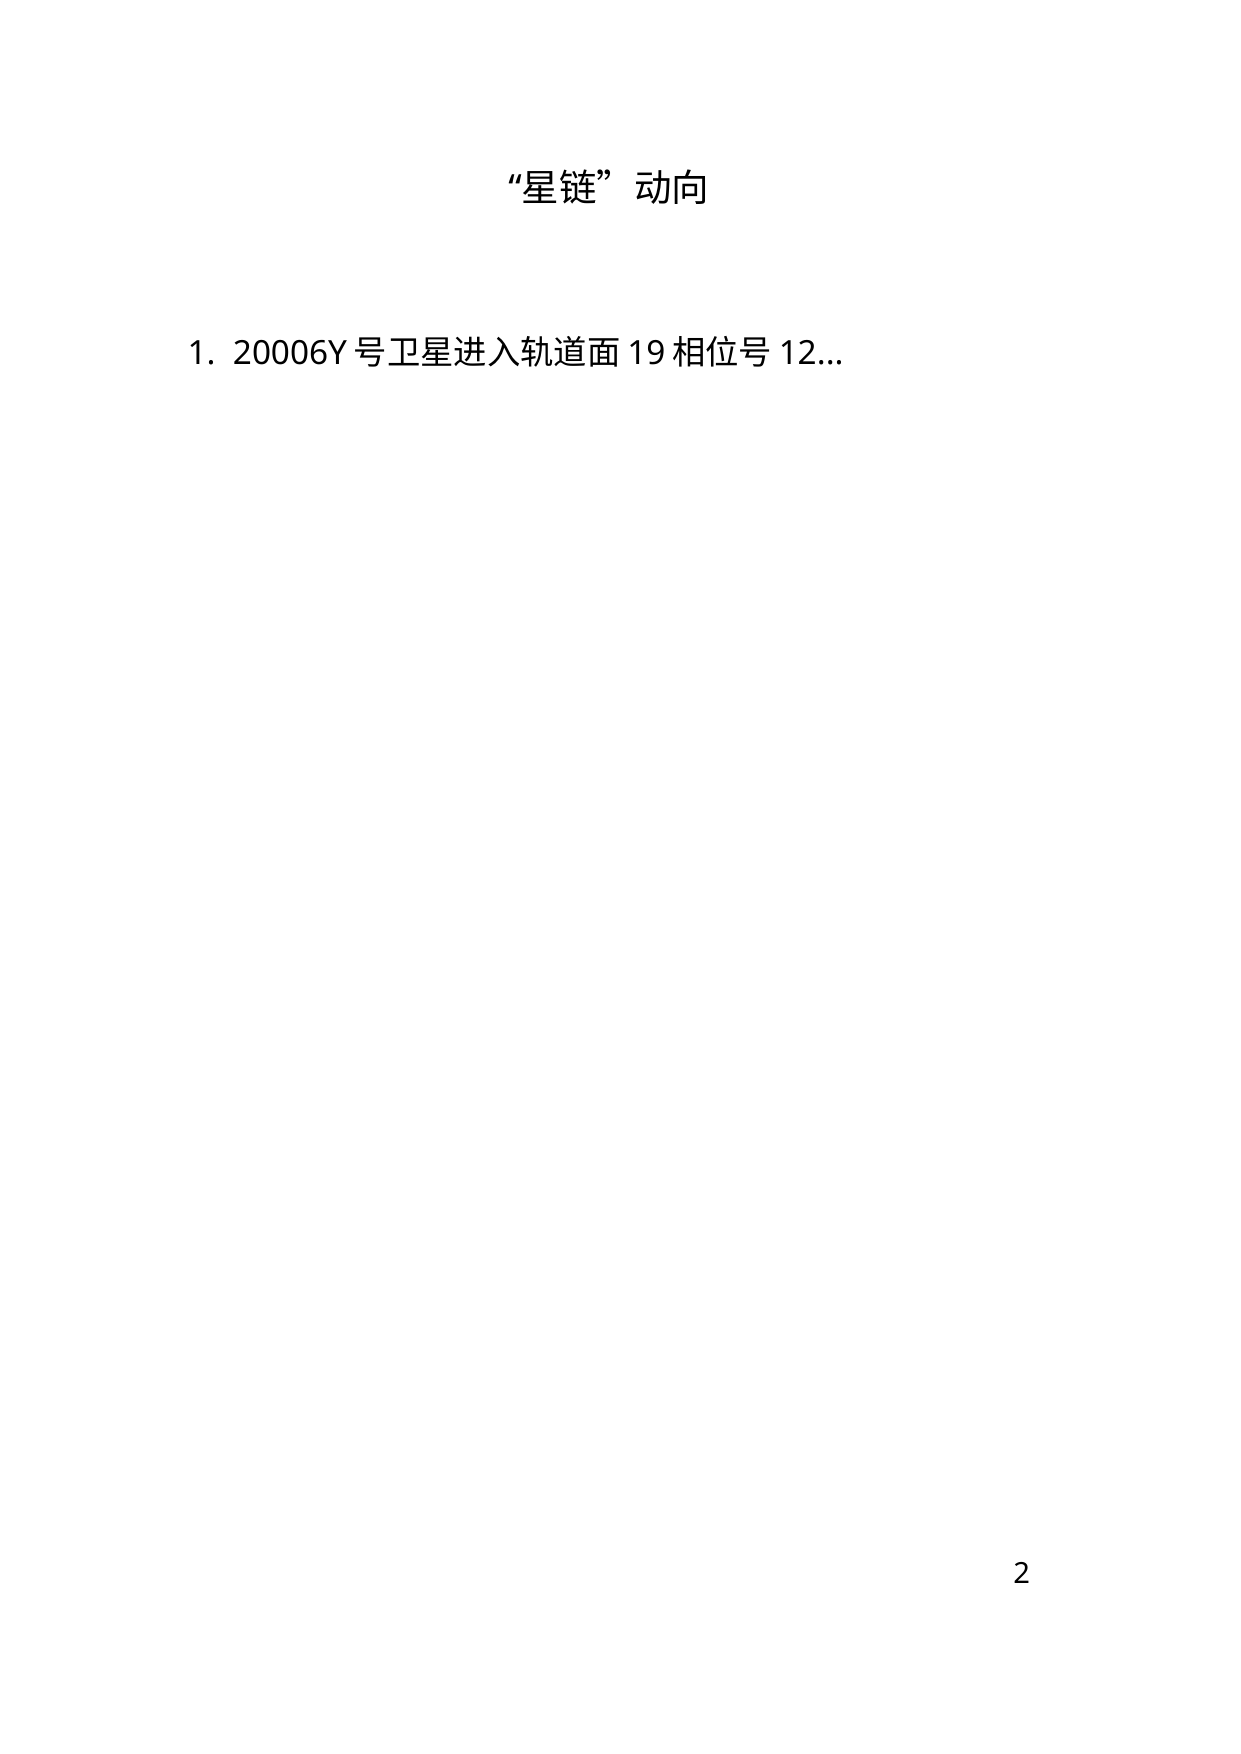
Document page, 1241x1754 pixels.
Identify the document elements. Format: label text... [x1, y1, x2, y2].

text “星链”动向 [187, 152, 1029, 217]
text 1. 20006Y号卫星进入轨道面19相位号12... [187, 317, 1053, 447]
